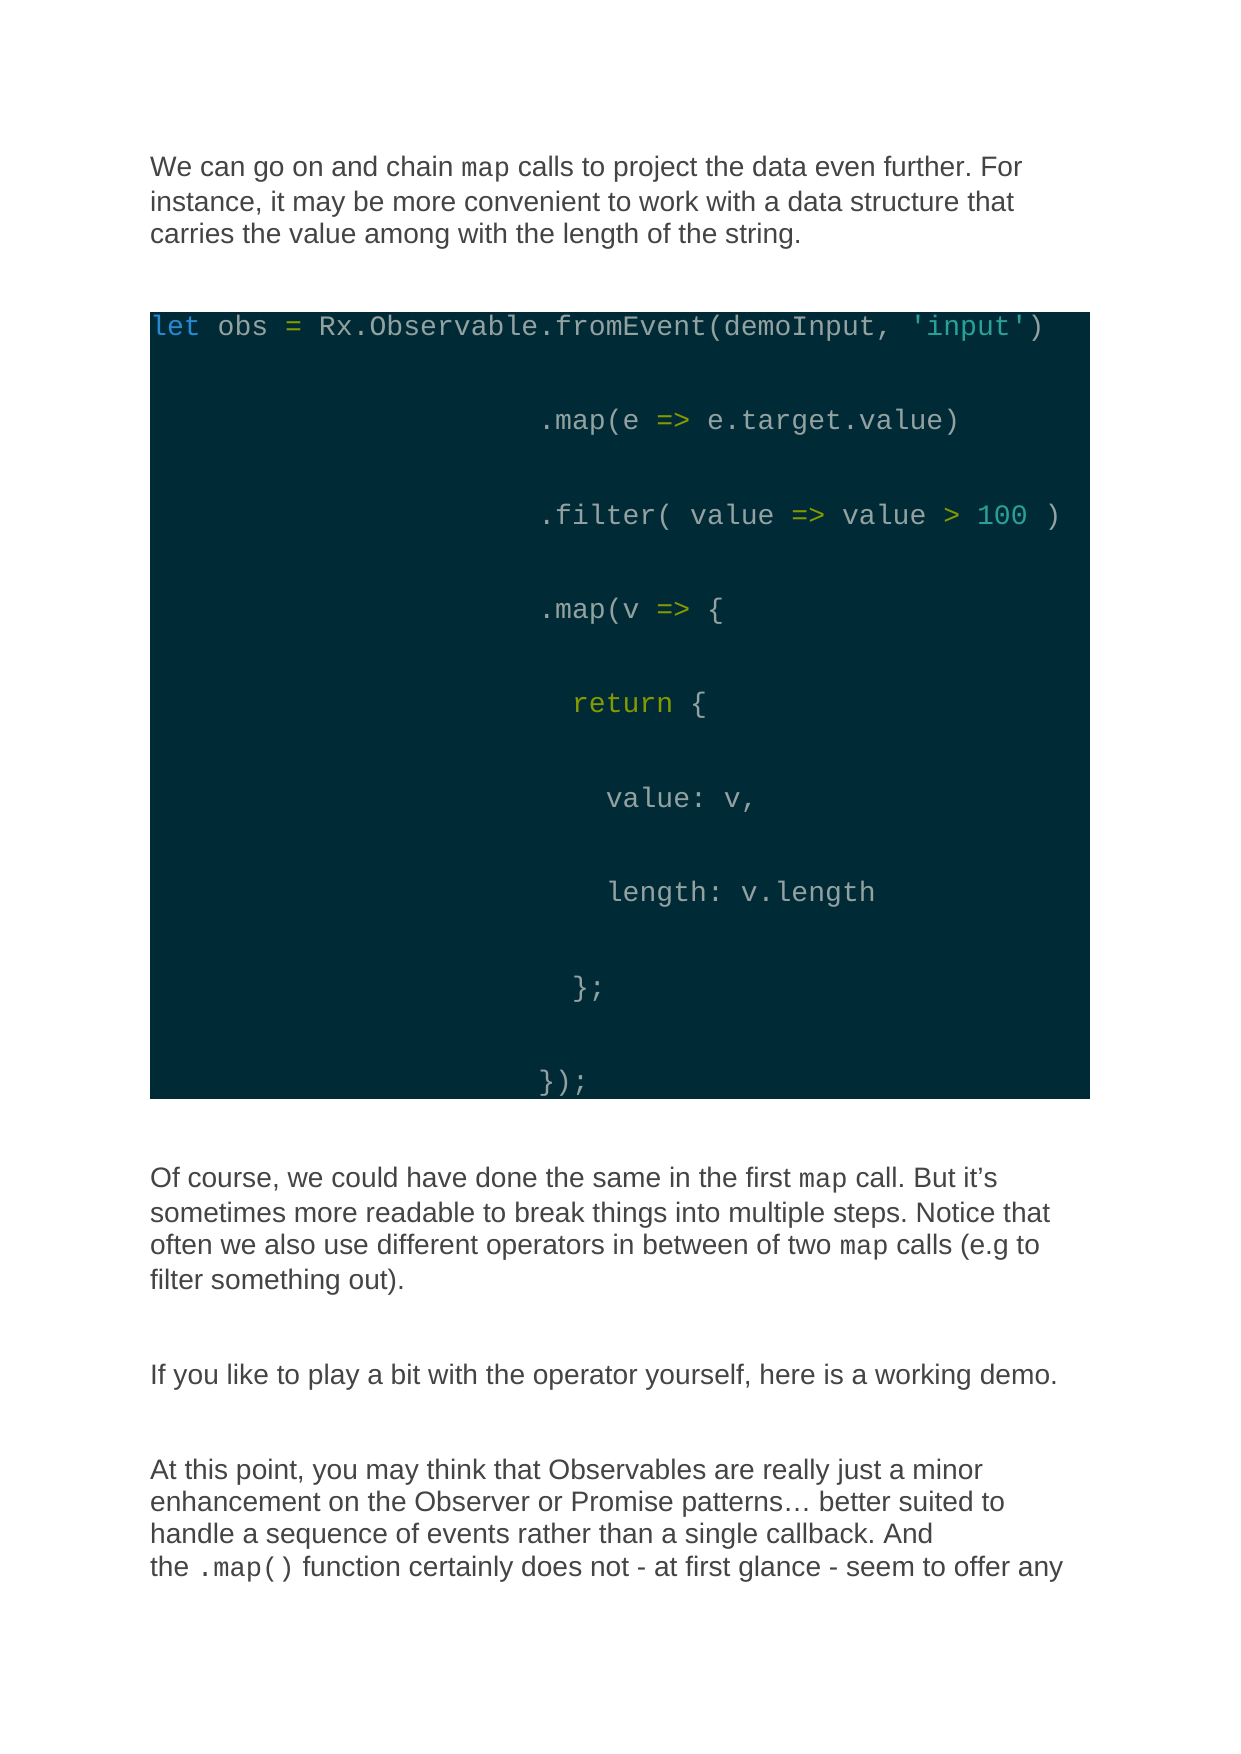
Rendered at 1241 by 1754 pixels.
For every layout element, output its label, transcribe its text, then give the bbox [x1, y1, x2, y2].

text }; [150, 972, 1090, 1004]
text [150, 1453, 1090, 1584]
text .filter( value => value > 100 ) [150, 501, 1090, 532]
text length: v.length [150, 878, 1090, 910]
text We can go on and chain map calls to project the data even further. For instance, it may be more convenient to work with a data structure that carries the value among with the length of the string. [150, 150, 1090, 249]
text value: v, [150, 784, 1090, 816]
text If you like to play a bit with the operator yourself, here is a working demo. [150, 1358, 1090, 1390]
text .map(v => { [150, 595, 1090, 627]
text let obs = Rx.Observable.fromEvent(demoInput, 'input') [150, 312, 1090, 344]
text }); [150, 1067, 1090, 1099]
text .map(e => e.target.value) [150, 406, 1090, 438]
text return { [150, 689, 1090, 721]
text Of course, we could have done the same in the first map call. But it’s sometimes more readable to break things into multiple steps. Notice that often we also use different operators in between of two map calls (e.g to filter something out). [150, 1161, 1090, 1295]
